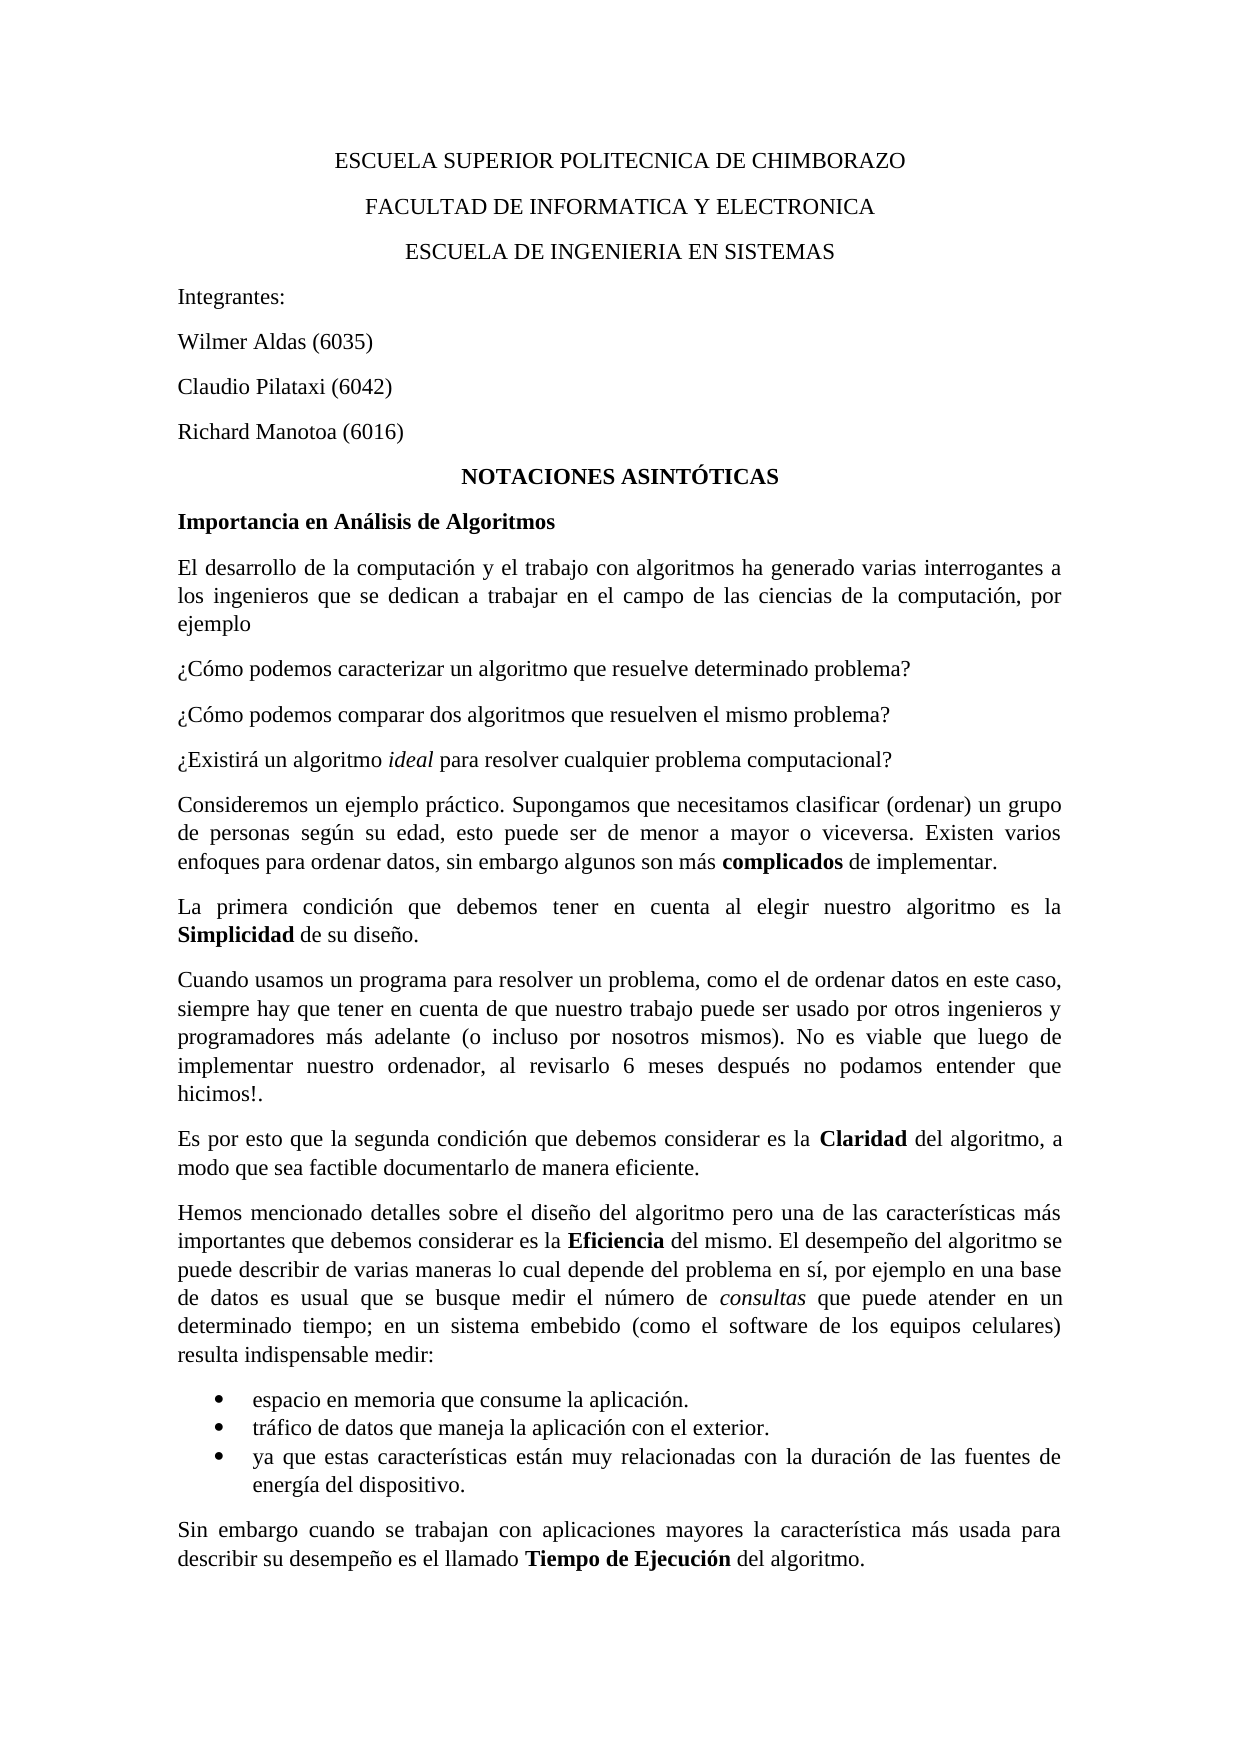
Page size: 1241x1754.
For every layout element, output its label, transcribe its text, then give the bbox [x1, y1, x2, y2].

text Es por esto que la segunda condición que debemos considerar es la Claridad del algoritmo, a modo que sea factible documentarlo de manera eficiente. [177, 1125, 1063, 1180]
text Hemos mencionado detalles sobre el diseño del algoritmo pero una de las características más importantes que debemos considerar es la Eficiencia del mismo. El desempeño del algoritmo se puede describir de varias maneras lo cual depende del problema en sí, por ejemplo en una base de datos es usual que se busque medir el número de consultas que puede atender en un determinado tiempo; en un sistema embebido (como el software de los equipos celulares) resulta indispensable medir: [177, 1199, 1063, 1367]
text NOTACIONES ASINTÓTICAS [177, 463, 1063, 490]
text Claudio Pilataxi (6042) [177, 373, 1063, 399]
list ya que estas características están muy relacionadas con la duración de las fuentes de energía del dispositivo. [215, 1443, 1063, 1498]
text Sin embargo cuando se trabajan con aplicaciones mayores la característica más usada para describir su desempeño es el llamado Tiempo de Ejecución del algoritmo. [177, 1516, 1063, 1571]
text La primera condición que debemos tener en cuenta al elegir nuestro algoritmo es la Simplicidad de su diseño. [177, 893, 1063, 948]
text Wilmer Aldas (6035) [177, 328, 1063, 354]
text Integrantes: [177, 283, 1063, 309]
text ESCUELA DE INGENIERIA EN SISTEMAS [177, 238, 1063, 264]
text ESCUELA SUPERIOR POLITECNICA DE CHIMBORAZO [177, 148, 1063, 174]
list tráfico de datos que maneja la aplicación con el exterior. [215, 1414, 1063, 1441]
text Richard Manotoa (6016) [177, 418, 1063, 444]
text ¿Existirá un algoritmo ideal para resolver cualquier problema computacional? [177, 746, 1063, 772]
text Importancia en Análisis de Algoritmos [177, 508, 1063, 535]
text Cuando usamos un programa para resolver un problema, como el de ordenar datos en este caso, siempre hay que tener en cuenta de que nuestro trabajo puede ser usado por otros ingenieros y programadores más adelante (o incluso por nosotros mismos). No es viable que luego de implementar nuestro ordenador, al revisarlo 6 meses después no podamos entender que hicimos!. [177, 966, 1063, 1106]
text El desarrollo de la computación y el trabajo con algoritmos ha generado varias interrogantes a los ingenieros que se dedican a trabajar en el campo de las ciencias de la computación, por ejemplo [177, 553, 1063, 637]
text FACULTAD DE INFORMATICA Y ELECTRONICA [177, 193, 1063, 219]
text Consideremos un ejemplo práctico. Supongamos que necesitamos clasificar (ordenar) un grupo de personas según su edad, esto puede ser de menor a mayor o viceversa. Existen varios enfoques para ordenar datos, sin embargo algunos son más complicados de implementar. [177, 791, 1063, 874]
list espacio en memoria que consume la aplicación. [215, 1386, 1063, 1412]
text ¿Cómo podemos comparar dos algoritmos que resuelven el mismo problema? [177, 701, 1063, 727]
text ¿Cómo podemos caracterizar un algoritmo que resuelve determinado problema? [177, 656, 1063, 682]
